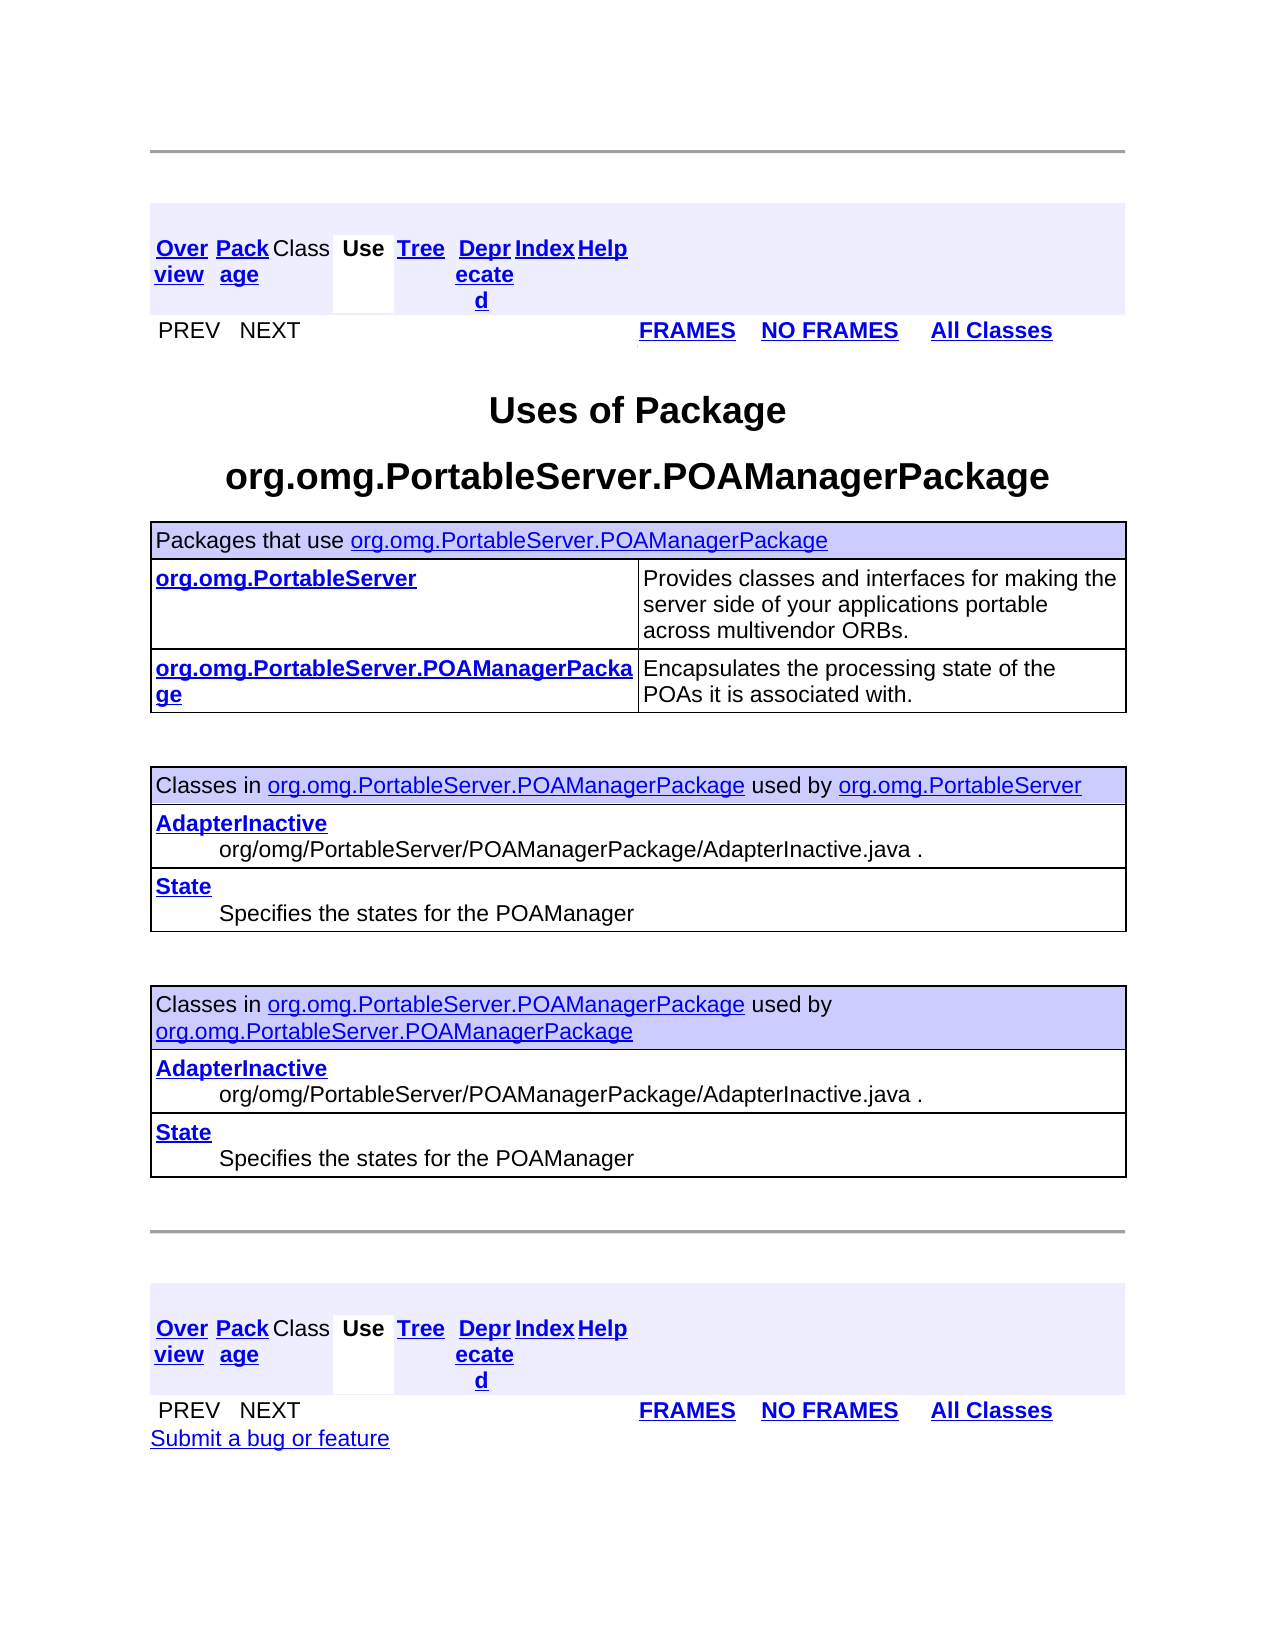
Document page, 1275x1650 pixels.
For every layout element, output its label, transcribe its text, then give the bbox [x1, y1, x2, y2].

table_cell FRAMES NO FRAMES All Classes [638, 315, 1125, 345]
table_cell org.omg.PortableServer.POAManagerPackage [152, 650, 638, 712]
table_header [150, 203, 1125, 315]
table_cell AdapterInactive org/omg/PortableServer/POAManagerPackage/AdapterInactive.java . [152, 1050, 1125, 1112]
text Submit a bug or feature [150, 1425, 1125, 1451]
table_cell Provides classes and interfaces for making the server side of your applications portable across multivendor ORBs. [639, 560, 1125, 648]
table_header Classes in org.omg.PortableServer.POAManagerPackage used by org.omg.PortableServer.POAManagerPackage [152, 987, 1125, 1049]
table_cell Encapsulates the processing state of the POAs it is associated with. [639, 650, 1125, 712]
table_cell PREV NEXT [150, 315, 637, 345]
table_cell State Specifies the states for the POAManager [152, 869, 1125, 931]
table_cell State Specifies the states for the POAManager [152, 1114, 1125, 1176]
table_cell PREV NEXT [150, 1395, 637, 1425]
text Uses of Package [150, 388, 1125, 431]
table_cell AdapterInactive org/omg/PortableServer/POAManagerPackage/AdapterInactive.java . [152, 805, 1125, 867]
table_header [150, 1283, 1125, 1395]
table_cell org.omg.PortableServer [152, 560, 638, 648]
table_cell FRAMES NO FRAMES All Classes [638, 1395, 1125, 1425]
table_header Classes in org.omg.PortableServer.POAManagerPackage used by org.omg.PortableServer [152, 768, 1125, 803]
text org.omg.PortableServer.POAManagerPackage [150, 454, 1125, 497]
table_header Packages that use org.omg.PortableServer.POAManagerPackage [152, 523, 1125, 558]
